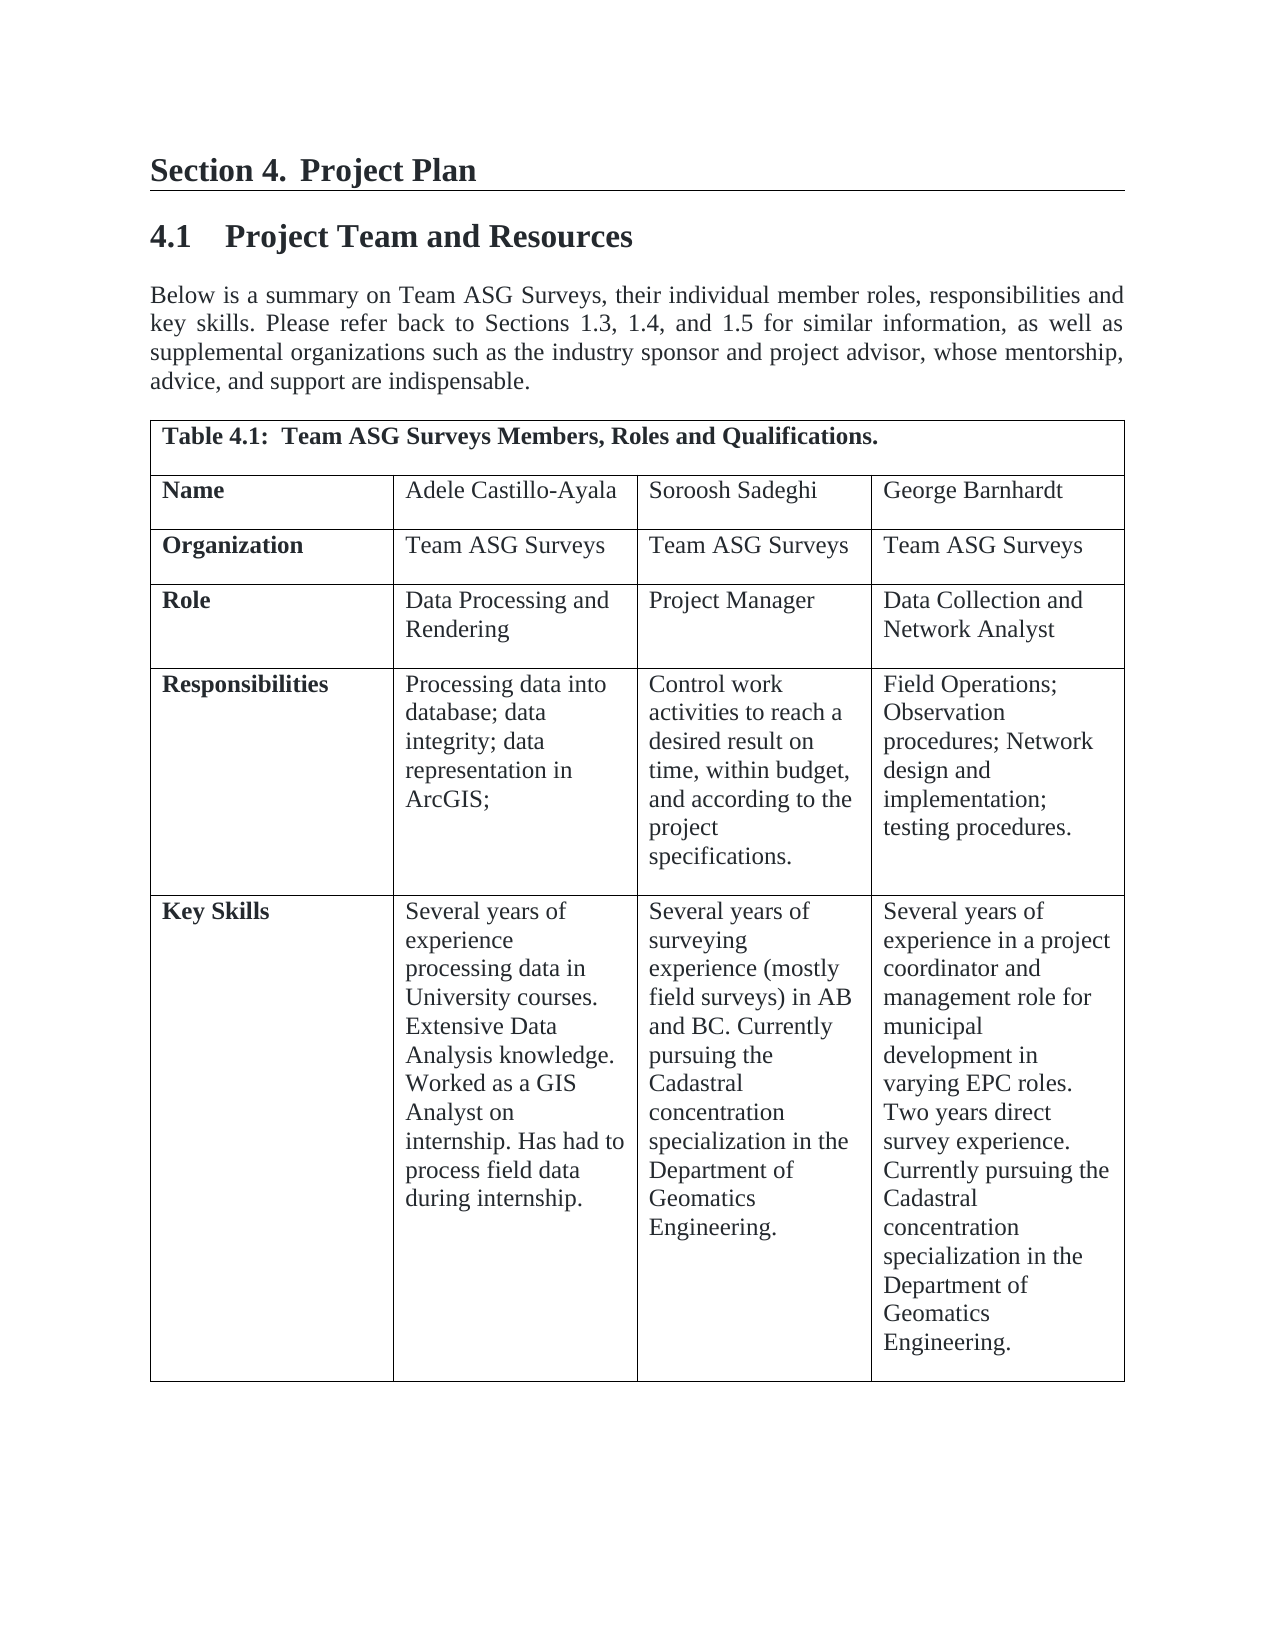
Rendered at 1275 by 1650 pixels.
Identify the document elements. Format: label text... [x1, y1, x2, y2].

table_cell Adele Castillo-Ayala [394, 476, 637, 529]
table_cell Team ASG Surveys [638, 530, 871, 584]
table_cell Processing data into database; data integrity; data representation in ArcGIS; [394, 669, 637, 895]
table_cell Team ASG Surveys [394, 530, 637, 584]
table_cell Role [151, 585, 393, 668]
table_cell Soroosh Sadeghi [638, 476, 871, 529]
table_cell Several years of experience processing data in University courses. Extensive Data Analysis knowledge. Worked as a GIS Analyst on internship. Has had to process field data during internship. [394, 896, 637, 1381]
table_cell Key Skills [151, 896, 393, 1381]
table_cell Several years of experience in a project coordinator and management role for municipal development in varying EPC roles. Two years direct survey experience. Currently pursuing the Cadastral concentration specialization in the Department of Geomatics Engineering. [872, 896, 1124, 1381]
table_cell Responsibilities [151, 669, 393, 895]
table_cell Data Processing and Rendering [394, 585, 637, 668]
table_cell Team ASG Surveys [872, 530, 1124, 584]
table_cell Organization [151, 530, 393, 584]
table_cell Field Operations; Observation procedures; Network design and implementation; testing procedures. [872, 669, 1124, 895]
table_cell George Barnhardt [872, 476, 1124, 529]
table_header Table 4.1: Team ASG Surveys Members, Roles and Qualifications. [151, 421, 1124, 474]
subtitle Project Plan [150, 150, 1125, 190]
table_cell Data Collection and Network Analyst [872, 585, 1124, 668]
table_cell Project Manager [638, 585, 871, 668]
table_cell Name [151, 476, 393, 529]
table_cell Several years of surveying experience (mostly field surveys) in AB and BC. Currently pursuing the Cadastral concentration specialization in the Department of Geomatics Engineering. [638, 896, 871, 1381]
text Project Team and Resources [150, 216, 1125, 255]
table_cell Control work activities to reach a desired result on time, within budget, and according to the project specifications. [638, 669, 871, 895]
text Below is a summary on Team ASG Surveys, their individual member roles, responsibilities and key skills. Please refer back to Sections 1.3, 1.4, and 1.5 for similar information, as well as supplemental organizations such as the industry sponsor and project advisor, whose mentorship, advice, and support are indispensable. [150, 280, 1125, 395]
